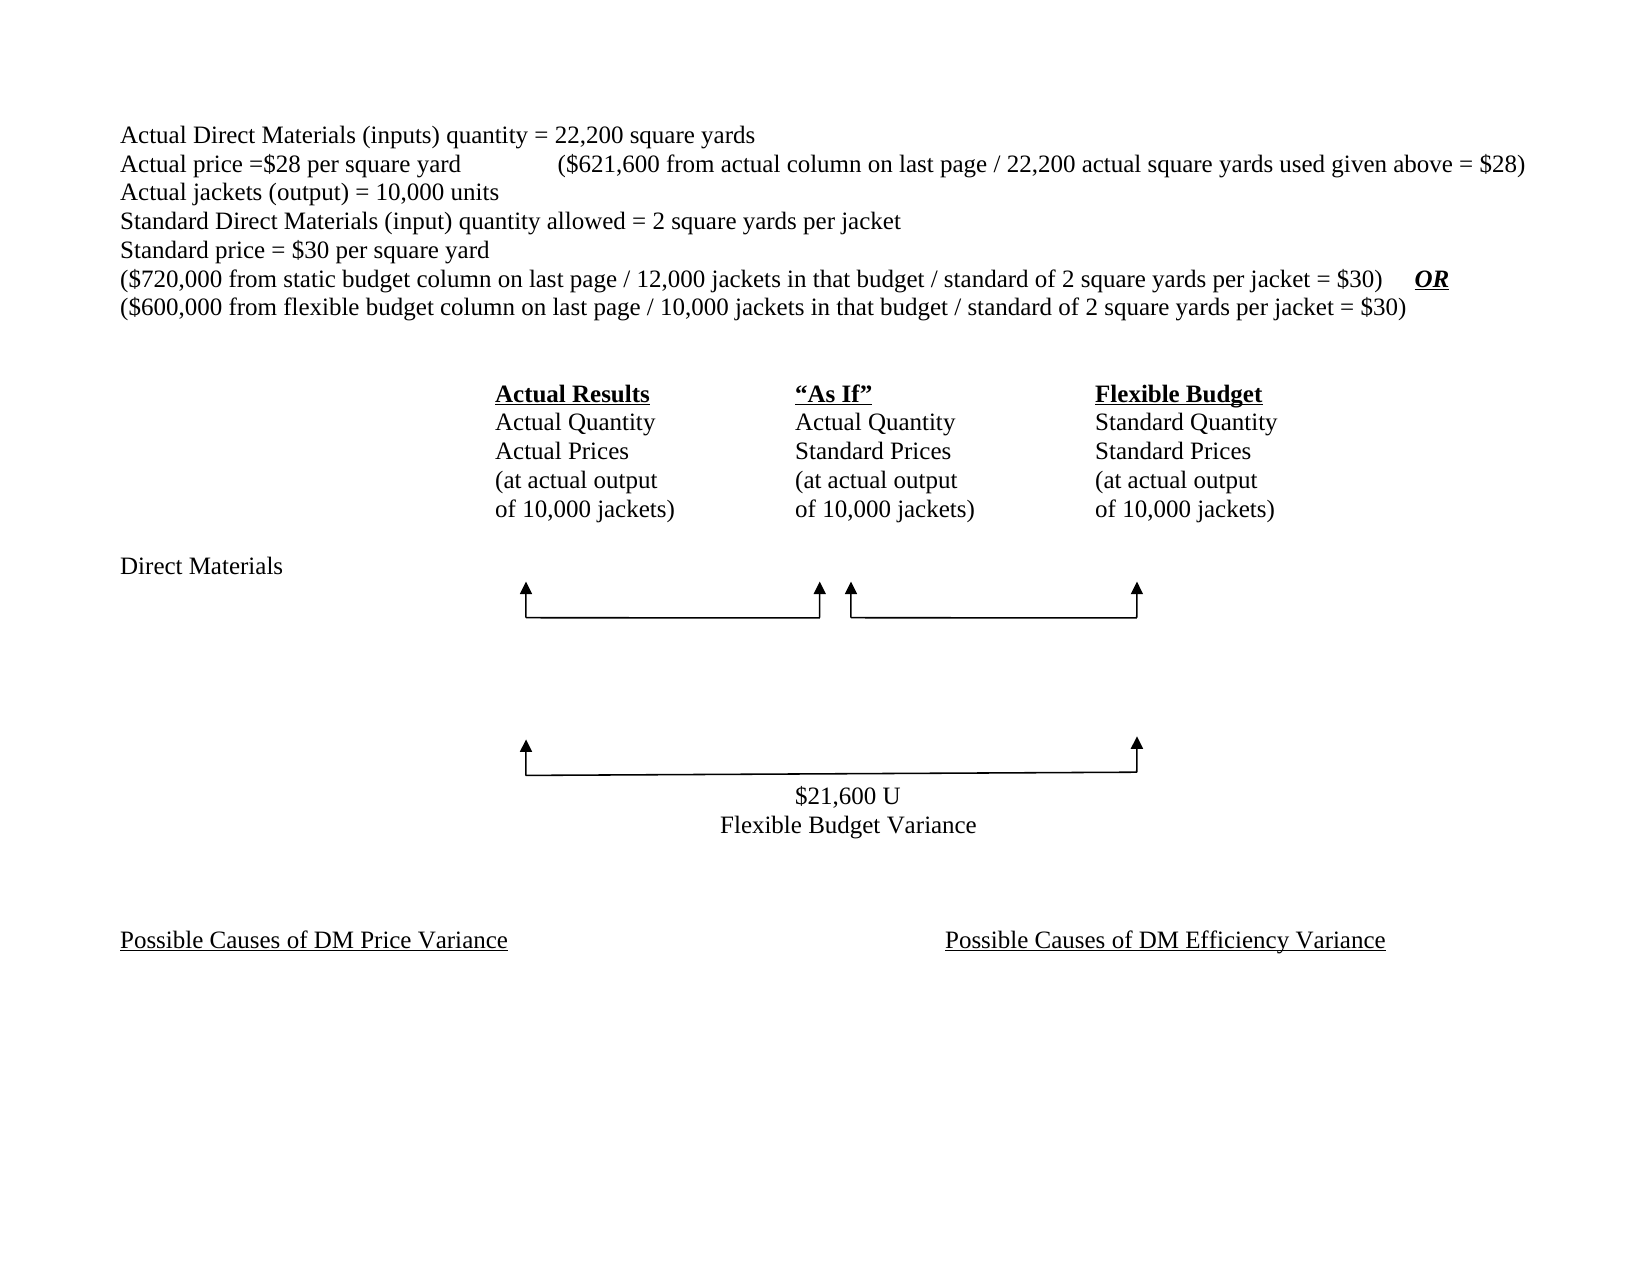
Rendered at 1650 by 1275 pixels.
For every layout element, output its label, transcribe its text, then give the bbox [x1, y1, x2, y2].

text Actual Quantity Actual Quantity Standard Quantity [120, 407, 1530, 436]
text Actual Direct Materials (inputs) quantity = 22,200 square yards [120, 120, 1530, 149]
text $21,600 U [120, 781, 1530, 810]
text Actual jackets (output) = 10,000 units [120, 177, 1530, 206]
text Actual price =$28 per square yard ($621,600 from actual column on last page / 22,200 actual square yards used given above = $28) [120, 149, 1530, 177]
text Actual Results “As If” Flexible Budget [120, 379, 1530, 407]
text Flexible Budget Variance [120, 810, 1530, 839]
text ($720,000 from static budget column on last page / 12,000 jackets in that budget / standard of 2 square yards per jacket = $30) OR [120, 264, 1530, 292]
text Standard Direct Materials (input) quantity allowed = 2 square yards per jacket [120, 206, 1530, 235]
text Standard price = $30 per square yard [120, 235, 1530, 264]
text ($600,000 from flexible budget column on last page / 10,000 jackets in that budget / standard of 2 square yards per jacket = $30) [120, 292, 1530, 321]
text Possible Causes of DM Price Variance Possible Causes of DM Efficiency Variance [120, 925, 1530, 954]
text of 10,000 jackets) of 10,000 jackets) of 10,000 jackets) [120, 494, 1530, 522]
text (at actual output (at actual output (at actual output [120, 465, 1530, 494]
text Actual Prices Standard Prices Standard Prices [120, 436, 1530, 465]
text Direct Materials [120, 551, 1530, 580]
